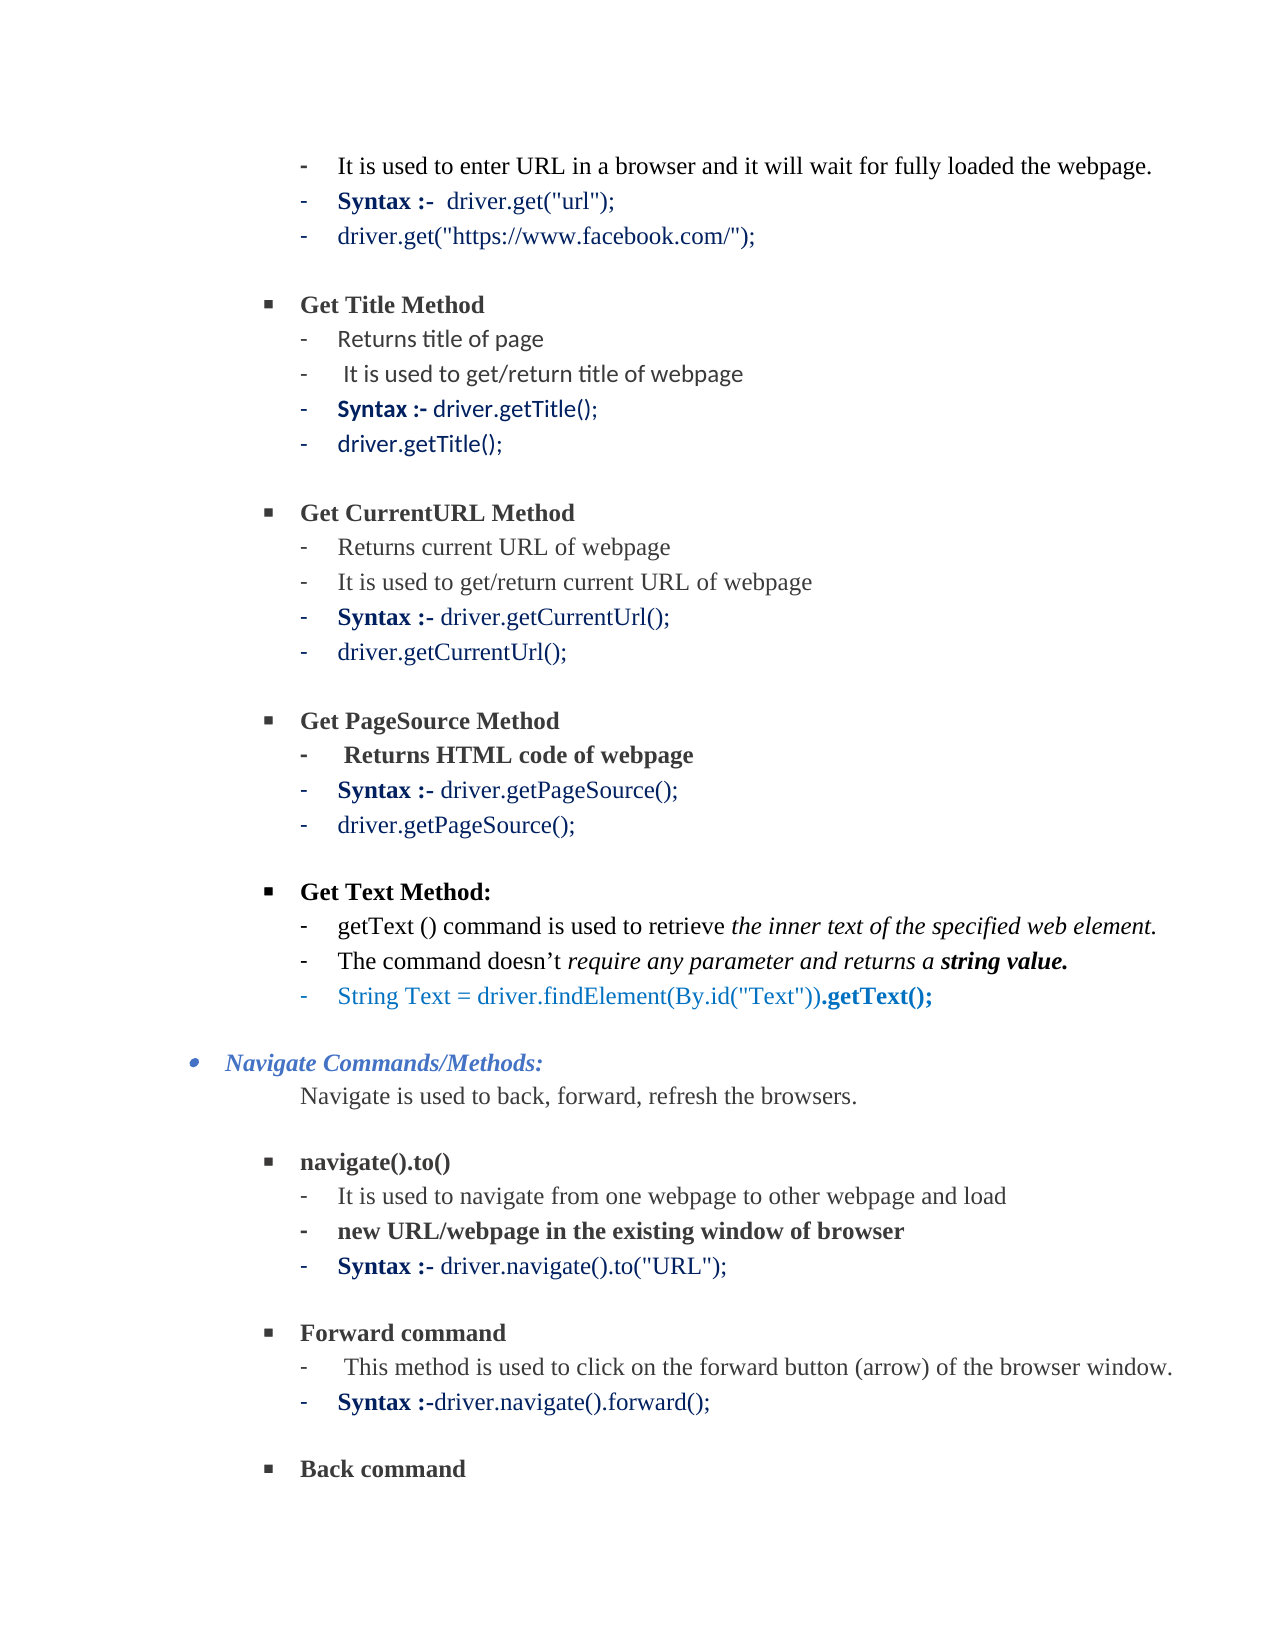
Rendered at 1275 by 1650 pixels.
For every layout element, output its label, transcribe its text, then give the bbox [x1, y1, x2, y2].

list Forward command [262, 1318, 1191, 1347]
list It is used to get/return title of webpage [300, 358, 1191, 388]
list Returns current URL of webpage [300, 531, 1191, 562]
list Get Title Method [262, 290, 1191, 319]
list Syntax :- driver.getTitle(); [300, 393, 1191, 423]
list Syntax :- driver.getCurrentUrl(); [300, 601, 1191, 632]
list Syntax :- driver.get("url"); [300, 185, 1191, 216]
list String Text = driver.findElement(By.id("Text")).getText(); [300, 980, 1191, 1011]
list new URL/webpage in the existing window of browser [300, 1215, 1191, 1246]
list driver.getPageSource(); [300, 809, 1191, 839]
list Get CurrentURL Method [262, 498, 1191, 527]
list Returns title of page [300, 323, 1191, 353]
list Get PageSource Method [262, 706, 1191, 735]
list This method is used to click on the forward button (arrow) of the browser window. [300, 1351, 1191, 1382]
list It is used to navigate from one webpage to other webpage and load [300, 1180, 1191, 1211]
list getText () command is used to retrieve the inner text of the specified web element. [300, 910, 1191, 941]
text Navigate is used to back, forward, refresh the browsers. [300, 1081, 1191, 1110]
list navigate().to() [262, 1147, 1191, 1176]
list It is used to get/return current URL of webpage [300, 566, 1191, 597]
list Navigate Commands/Methods: [187, 1048, 1191, 1077]
list The command doesn’t require any parameter and returns a string value. [300, 945, 1191, 976]
list Syntax :- driver.navigate().to("URL"); [300, 1250, 1191, 1281]
list Syntax :-driver.navigate().forward(); [300, 1386, 1191, 1417]
list It is used to enter URL in a browser and it will wait for fully loaded the webpage. [300, 150, 1191, 181]
list Get Text Method: [262, 877, 1191, 906]
list Returns HTML code of webpage [300, 739, 1191, 769]
list driver.get("https://www.facebook.com/"); [300, 220, 1191, 251]
list driver.getTitle(); [300, 428, 1191, 458]
list Back command [262, 1454, 1191, 1483]
list Syntax :- driver.getPageSource(); [300, 774, 1191, 804]
list driver.getCurrentUrl(); [300, 636, 1191, 667]
